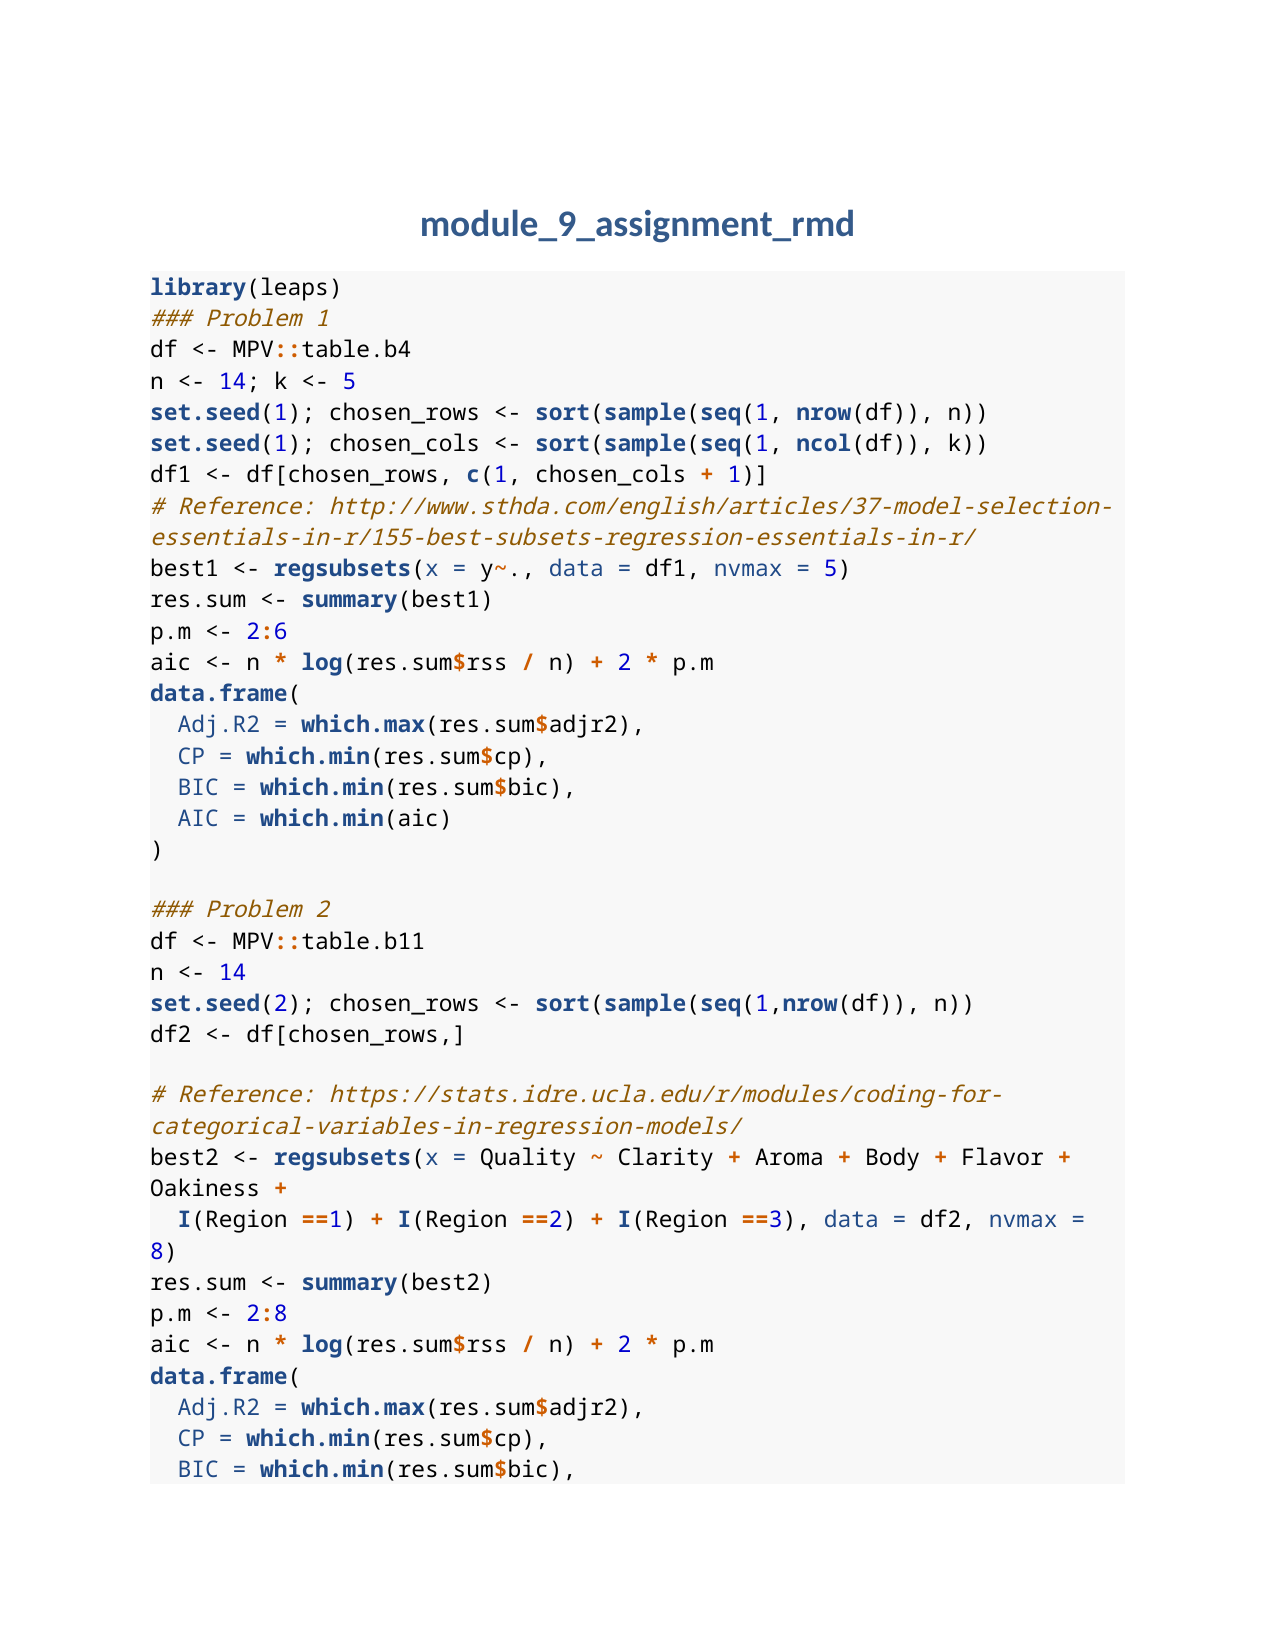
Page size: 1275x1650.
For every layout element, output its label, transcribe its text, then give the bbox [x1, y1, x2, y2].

title module_9_assignment_rmd [150, 200, 1125, 246]
